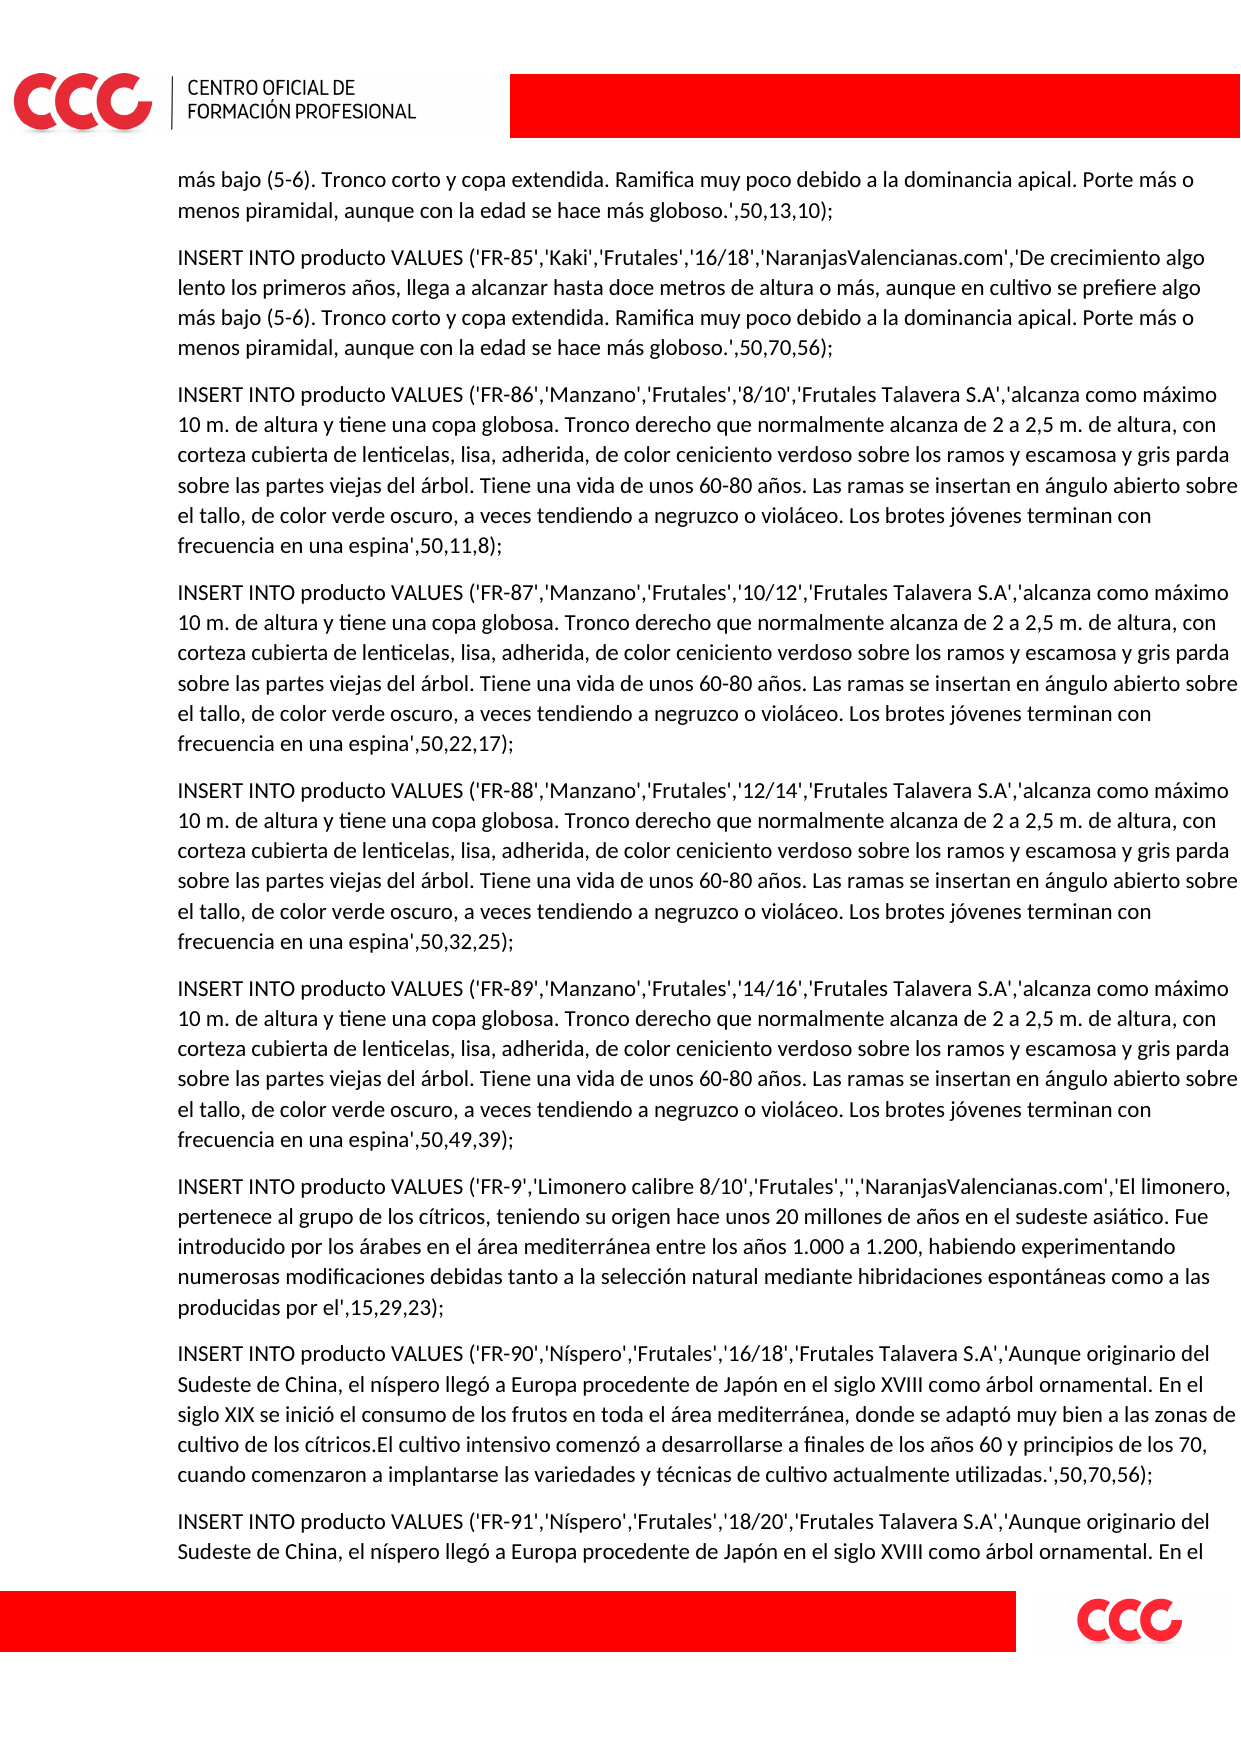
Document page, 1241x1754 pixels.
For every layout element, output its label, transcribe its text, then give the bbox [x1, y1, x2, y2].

picture [10, 73, 499, 138]
text INSERT INTO producto VALUES ('FR-88','Manzano','Frutales','12/14','Frutales Talavera S.A','alcanza como máximo 10 m. de altura y tiene una copa globosa. Tronco derecho que normalmente alcanza de 2 a 2,5 m. de altura, con corteza cubierta de lenticelas, lisa, adherida, de color ceniciento verdoso sobre los ramos y escamosa y gris parda sobre las partes viejas del árbol. Tiene una vida de unos 60-80 años. Las ramas se insertan en ángulo abierto sobre el tallo, de color verde oscuro, a veces tendiendo a negruzco o violáceo. Los brotes jóvenes terminan con frecuencia en una espina',50,32,25); [177, 776, 1240, 955]
text INSERT INTO producto VALUES ('FR-9','Limonero calibre 8/10','Frutales','','NaranjasValencianas.com','El limonero, pertenece al grupo de los cítricos, teniendo su origen hace unos 20 millones de años en el sudeste asiático. Fue introducido por los árabes en el área mediterránea entre los años 1.000 a 1.200, habiendo experimentando numerosas modificaciones debidas tanto a la selección natural mediante hibridaciones espontáneas como a las producidas por el',15,29,23); [177, 1172, 1240, 1321]
text INSERT INTO producto VALUES ('FR-89','Manzano','Frutales','14/16','Frutales Talavera S.A','alcanza como máximo 10 m. de altura y tiene una copa globosa. Tronco derecho que normalmente alcanza de 2 a 2,5 m. de altura, con corteza cubierta de lenticelas, lisa, adherida, de color ceniciento verdoso sobre los ramos y escamosa y gris parda sobre las partes viejas del árbol. Tiene una vida de unos 60-80 años. Las ramas se insertan en ángulo abierto sobre el tallo, de color verde oscuro, a veces tendiendo a negruzco o violáceo. Los brotes jóvenes terminan con frecuencia en una espina',50,49,39); [177, 974, 1240, 1153]
text INSERT INTO producto VALUES ('FR-85','Kaki','Frutales','16/18','NaranjasValencianas.com','De crecimiento algo lento los primeros años, llega a alcanzar hasta doce metros de altura o más, aunque en cultivo se prefiere algo más bajo (5-6). Tronco corto y copa extendida. Ramifica muy poco debido a la dominancia apical. Porte más o menos piramidal, aunque con la edad se hace más globoso.',50,70,56); [177, 243, 1240, 361]
text INSERT INTO producto VALUES ('FR-90','Níspero','Frutales','16/18','Frutales Talavera S.A','Aunque originario del Sudeste de China, el níspero llegó a Europa procedente de Japón en el siglo XVIII como árbol ornamental. En el siglo XIX se inició el consumo de los frutos en toda el área mediterránea, donde se adaptó muy bien a las zonas de cultivo de los cítricos.El cultivo intensivo comenzó a desarrollarse a finales de los años 60 y principios de los 70, cuando comenzaron a implantarse las variedades y técnicas de cultivo actualmente utilizadas.',50,70,56); [177, 1339, 1240, 1488]
text INSERT INTO producto VALUES ('FR-86','Manzano','Frutales','8/10','Frutales Talavera S.A','alcanza como máximo 10 m. de altura y tiene una copa globosa. Tronco derecho que normalmente alcanza de 2 a 2,5 m. de altura, con corteza cubierta de lenticelas, lisa, adherida, de color ceniciento verdoso sobre los ramos y escamosa y gris parda sobre las partes viejas del árbol. Tiene una vida de unos 60-80 años. Las ramas se insertan en ángulo abierto sobre el tallo, de color verde oscuro, a veces tendiendo a negruzco o violáceo. Los brotes jóvenes terminan con frecuencia en una espina',50,11,8); [177, 380, 1240, 559]
picture [1029, 1590, 1229, 1652]
text INSERT INTO producto VALUES ('FR-87','Manzano','Frutales','10/12','Frutales Talavera S.A','alcanza como máximo 10 m. de altura y tiene una copa globosa. Tronco derecho que normalmente alcanza de 2 a 2,5 m. de altura, con corteza cubierta de lenticelas, lisa, adherida, de color ceniciento verdoso sobre los ramos y escamosa y gris parda sobre las partes viejas del árbol. Tiene una vida de unos 60-80 años. Las ramas se insertan en ángulo abierto sobre el tallo, de color verde oscuro, a veces tendiendo a negruzco o violáceo. Los brotes jóvenes terminan con frecuencia en una espina',50,22,17); [177, 578, 1240, 757]
